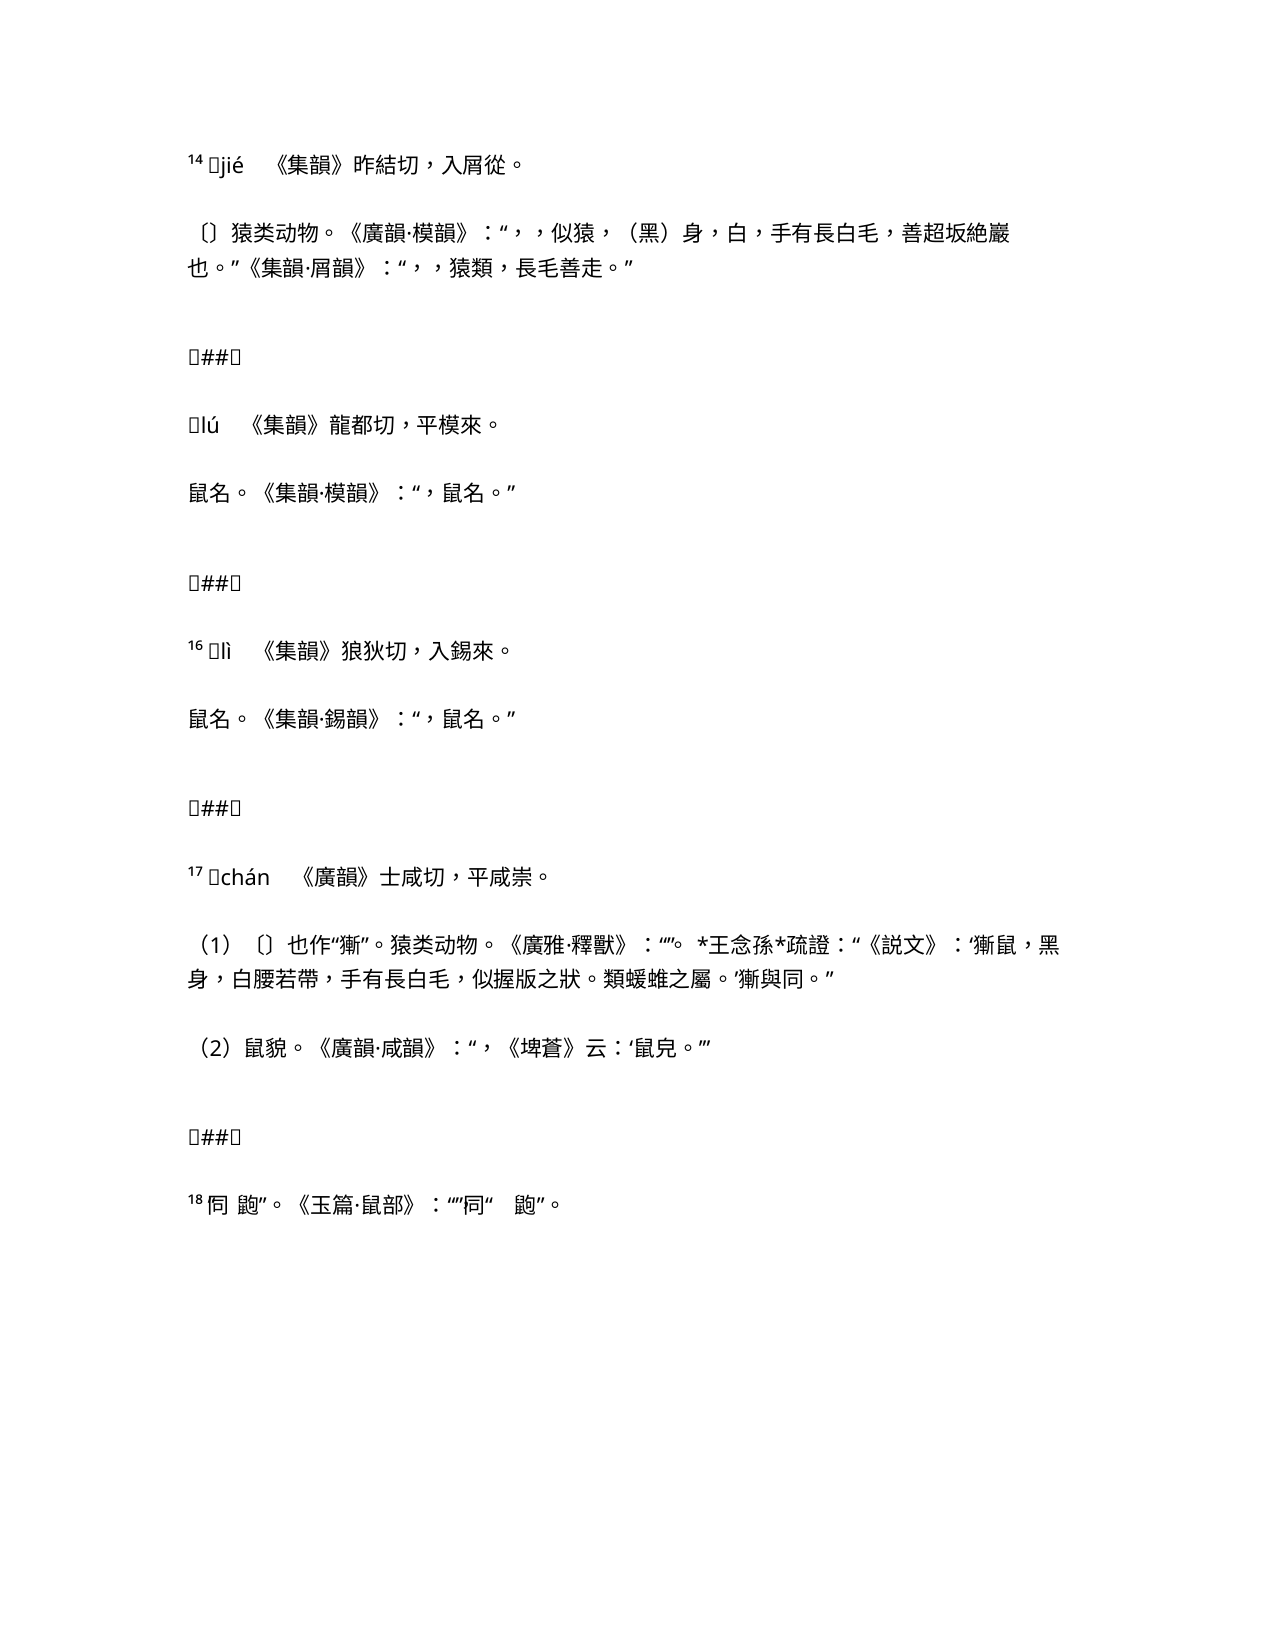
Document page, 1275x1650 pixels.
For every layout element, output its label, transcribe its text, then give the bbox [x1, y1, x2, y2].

text 𪖌##𪖌 𪖌lú 《集韻》龍都切，平模來。 鼠名。《集韻·模韻》：“𪖌，鼠名。” [187, 342, 1087, 542]
text 𪖎##𪖎 ¹⁷𪖎chán 《廣韻》士咸切，平咸崇。 （1）〔𪖎𪕱〕也作“獑𪕮”。猿类动物。《廣雅·釋獸》：“𪖎𪕱。”*王念孫*疏證：“《説文》：‘獑𪕮鼠，黑身，白腰若帶，手有長白毛，似握版之狀。類蝯蜼之屬。’獑與𪖎同。” （2）鼠貌。《廣韻·咸韻》：“𪖎，《埤蒼》云：‘鼠皃。’” [187, 793, 1087, 1096]
text 𪖏##𪖏 ¹⁸𪖏同“鼩”。《玉篇·鼠部》：“𪖏”，同“鼩”。 [187, 1122, 1087, 1254]
text 𪖍##𪖍 ¹⁶𪖍lì 《集韻》狼狄切，入錫來。 鼠名。《集韻·錫韻》：“𪖍，鼠名。” [187, 567, 1087, 768]
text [187, 150, 1087, 316]
